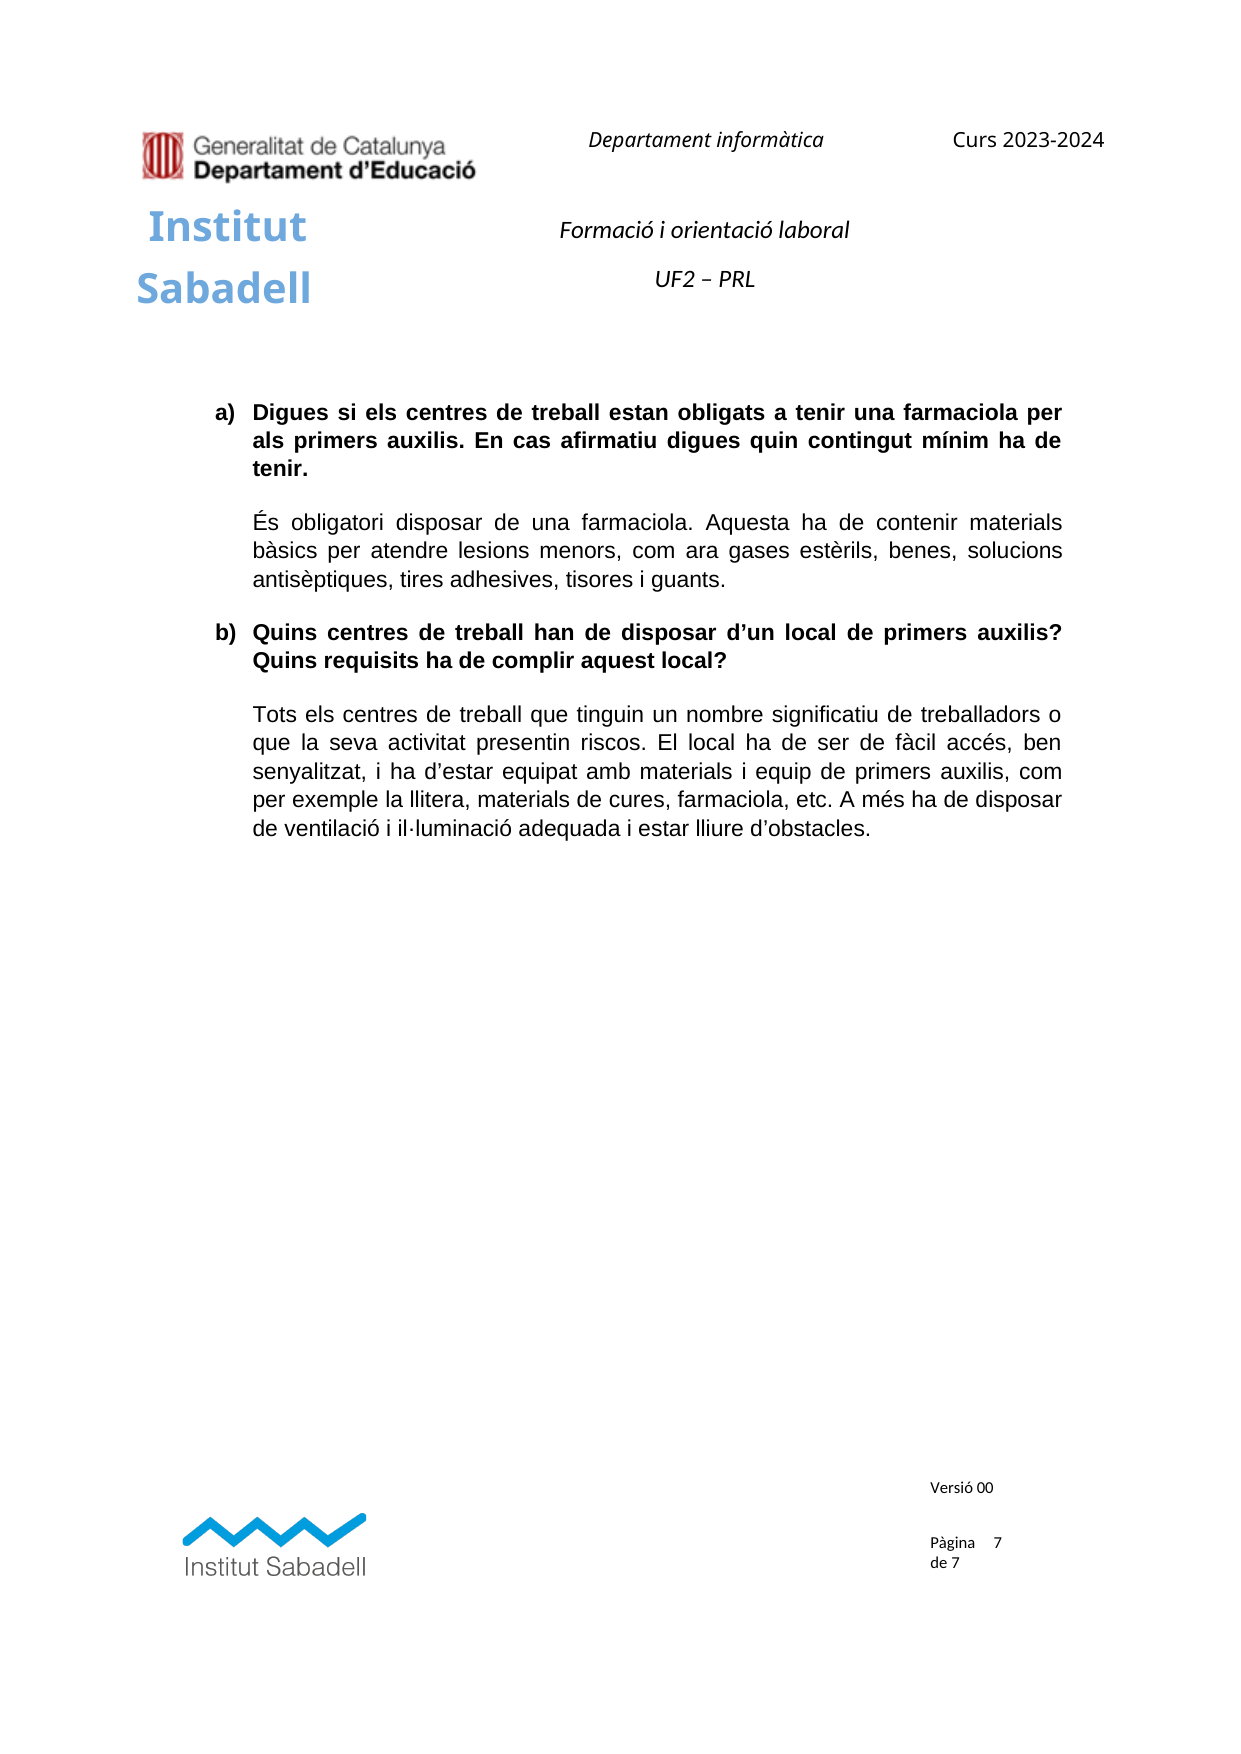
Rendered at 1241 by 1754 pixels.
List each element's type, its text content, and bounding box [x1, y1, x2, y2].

picture [182, 1521, 367, 1582]
list Quins centres de treball han de disposar d’un local de primers auxilis? Quins requisits ha de complir aquest local? [215, 619, 1063, 674]
list Digues si els centres de treball estan obligats a tenir una farmaciola per als primers auxilis. En cas afirmatiu digues quin contingut mínim ha de tenir. [215, 398, 1063, 482]
text És obligatori disposar de una farmaciola. Aquesta ha de contenir materials bàsics per atendre lesions menors, com ara gases estèrils, benes, solucions antisèptiques, tires adhesives, tisores i guants. [252, 509, 1063, 592]
text Tots els centres de treball que tinguin un nombre significatiu de treballadors o que la seva activitat presentin riscos. El local ha de ser de fàcil accés, ben senyalitzat, i ha d’estar equipat amb materials i equip de primers auxilis, com per exemple la llitera, materials de cures, farmaciola, etc. A més ha de disposar de ventilació i il·luminació adequada i estar lliure d’obstacles. [252, 701, 1063, 841]
picture [182, 1513, 359, 1538]
picture [135, 126, 490, 193]
